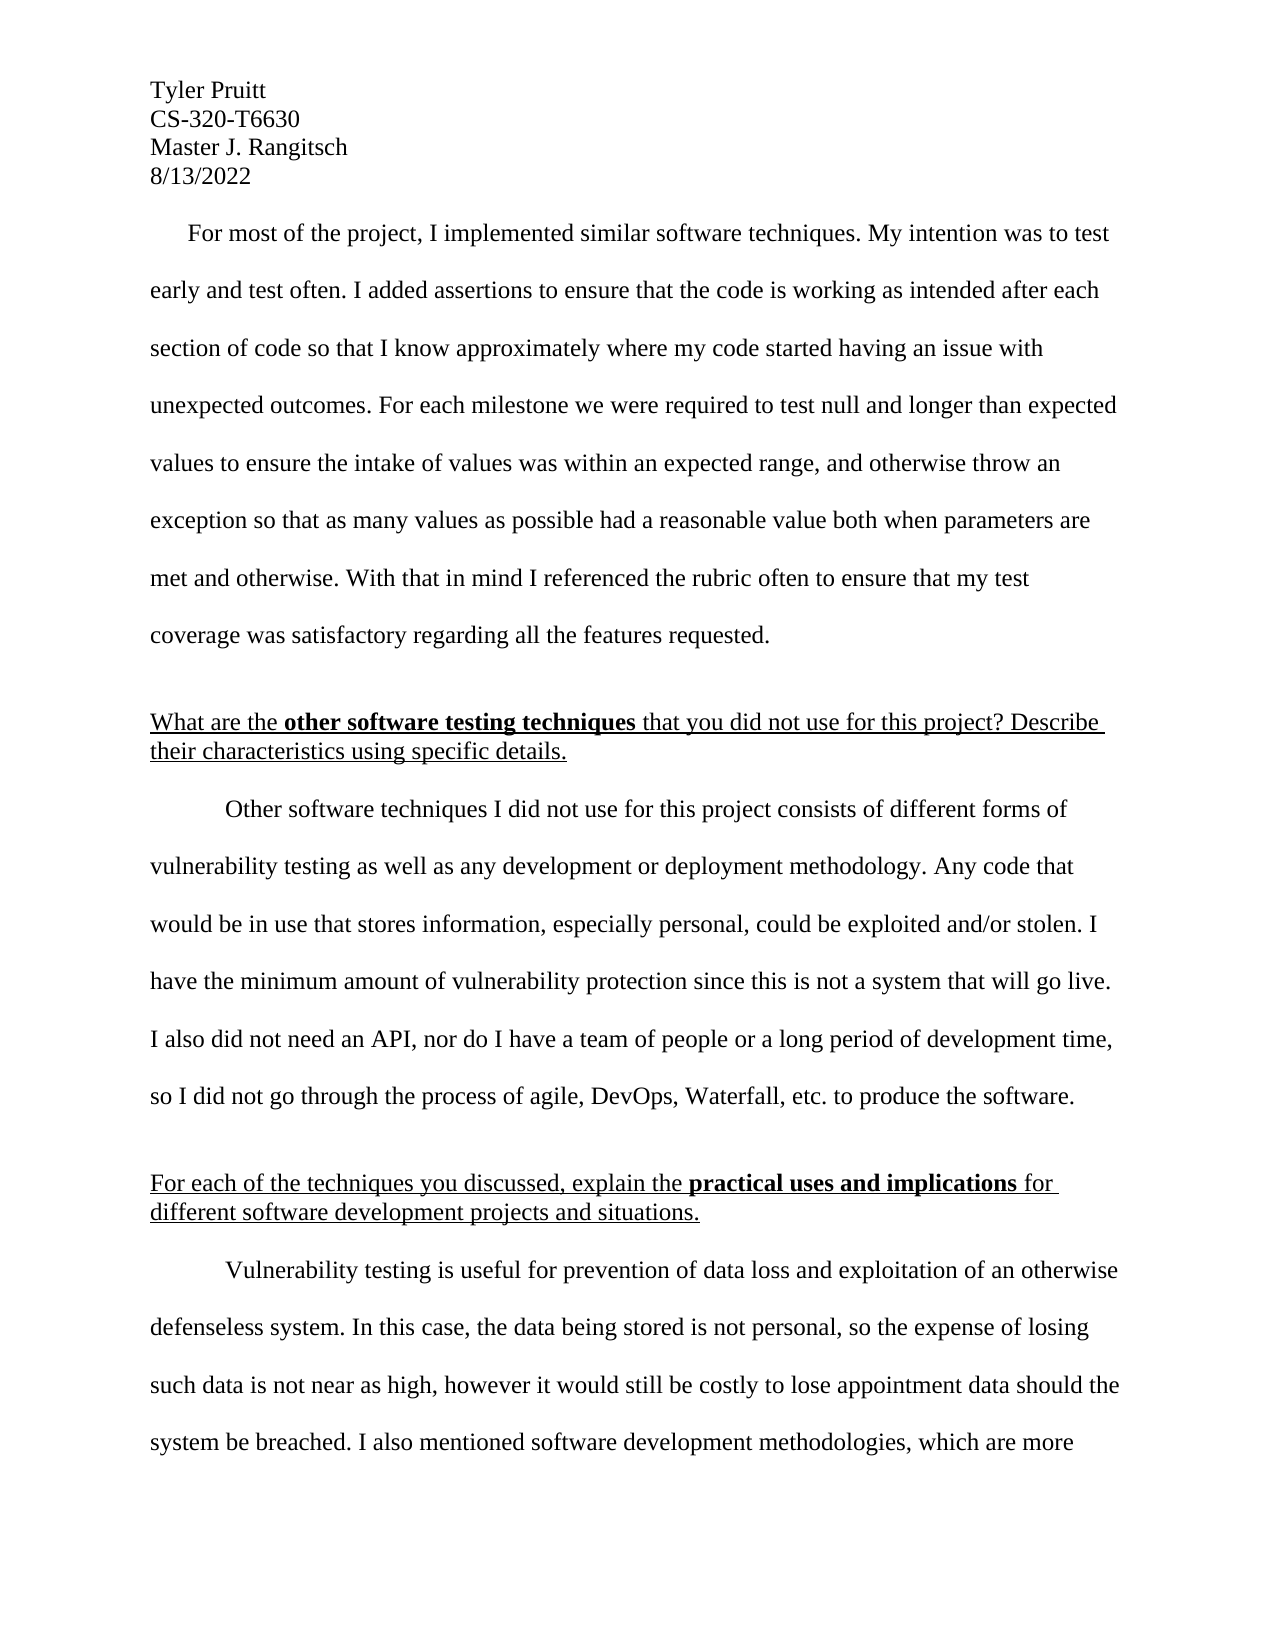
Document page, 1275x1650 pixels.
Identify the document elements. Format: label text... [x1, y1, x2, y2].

text For each of the techniques you discussed, explain the practical uses and implications for different software development projects and situations. [150, 1168, 1125, 1226]
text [150, 1255, 1125, 1456]
text What are the other software testing techniques that you did not use for this project? Describe their characteristics using specific details. [150, 707, 1125, 765]
text Other software techniques I did not use for this project consists of different forms of vulnerability testing as well as any development or deployment methodology. Any code that would be in use that stores information, especially personal, could be exploited and/or stolen. I have the minimum amount of vulnerability protection since this is not a system that will go live. I also did not need an API, nor do I have a team of people or a long period of development time, so I did not go through the process of agile, DevOps, Waterfall, etc. to produce the software. [150, 794, 1125, 1110]
text For most of the project, I implemented similar software techniques. My intention was to test early and test often. I added assertions to ensure that the code is working as intended after each section of code so that I know approximately where my code started having an issue with unexpected outcomes. For each milestone we were required to test null and longer than expected values to ensure the intake of values was within an expected range, and otherwise throw an exception so that as many values as possible had a reasonable value both when parameters are met and otherwise. With that in mind I referenced the rubric often to ensure that my test coverage was satisfactory regarding all the features requested. [150, 218, 1125, 649]
